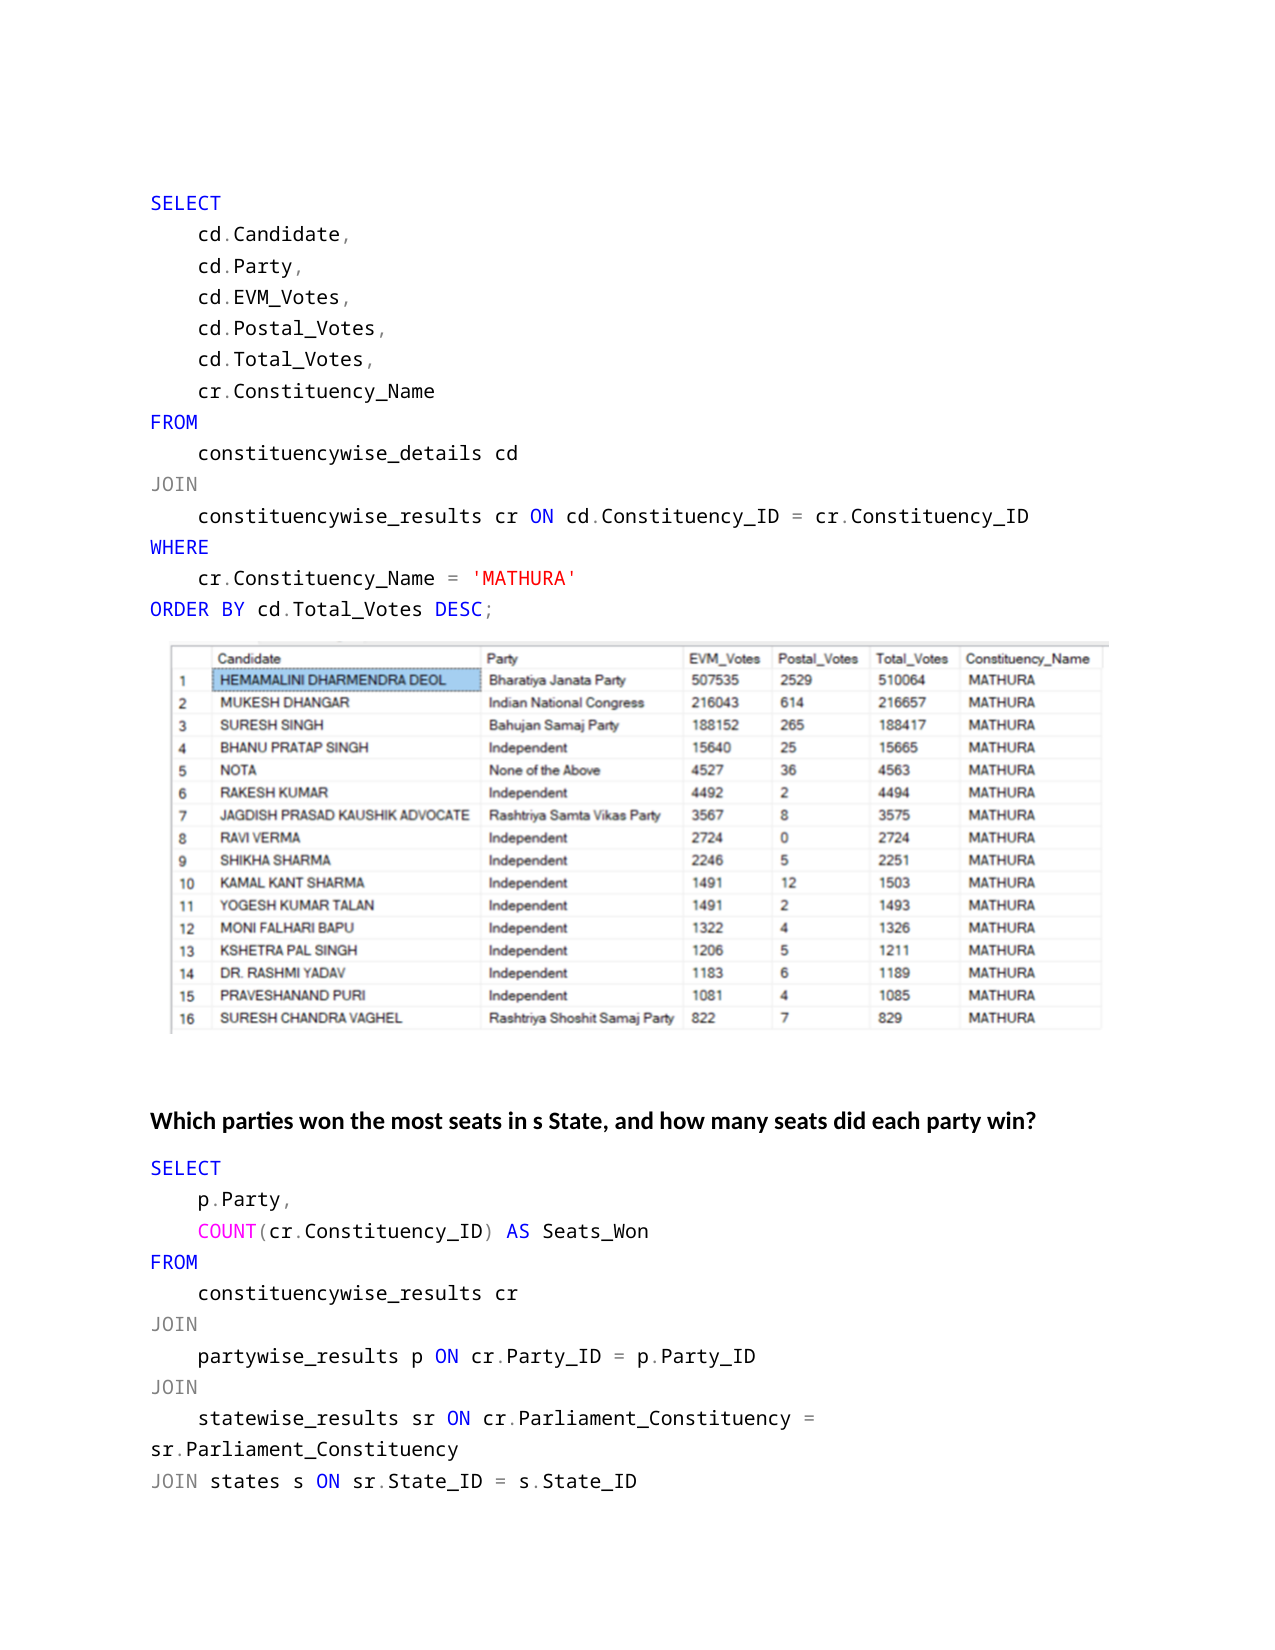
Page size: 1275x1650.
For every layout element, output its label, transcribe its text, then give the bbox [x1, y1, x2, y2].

text constituencywise_results cr [150, 1279, 1125, 1306]
text COUNT(cr.Constituency_ID) AS Seats_Won [150, 1217, 1125, 1244]
text JOIN [150, 1311, 1125, 1338]
text cd.Postal_Votes, [150, 314, 1125, 341]
text cd.EVM_Votes, [150, 283, 1125, 310]
text p.Party, [150, 1186, 1125, 1213]
text FROM [150, 1248, 1125, 1275]
text cd.Total_Votes, [150, 346, 1125, 373]
text JOIN [150, 1373, 1125, 1400]
text cd.Candidate, [150, 221, 1125, 248]
text SELECT [150, 1154, 1125, 1181]
text constituencywise_details cd [150, 439, 1125, 466]
text partywise_results p ON cr.Party_ID = p.Party_ID [150, 1342, 1125, 1369]
text JOIN [150, 471, 1125, 498]
text SELECT [150, 189, 1125, 216]
text WHERE [150, 533, 1125, 560]
text constituencywise_results cr ON cd.Constituency_ID = cr.Constituency_ID [150, 502, 1125, 529]
text ORDER BY cd.Total_Votes DESC; [150, 596, 1125, 623]
text FROM [150, 408, 1125, 435]
text JOIN states s ON sr.State_ID = s.State_ID [150, 1467, 1125, 1494]
text statewise_results sr ON cr.Parliament_Constituency = sr.Parliament_Constituency [150, 1404, 1125, 1463]
text cd.Party, [150, 252, 1125, 279]
text cr.Constituency_Name [150, 377, 1125, 404]
text Which parties won the most seats in s State, and how many seats did each party win? [150, 1105, 1125, 1136]
text cr.Constituency_Name = 'MATHURA' [150, 564, 1125, 591]
